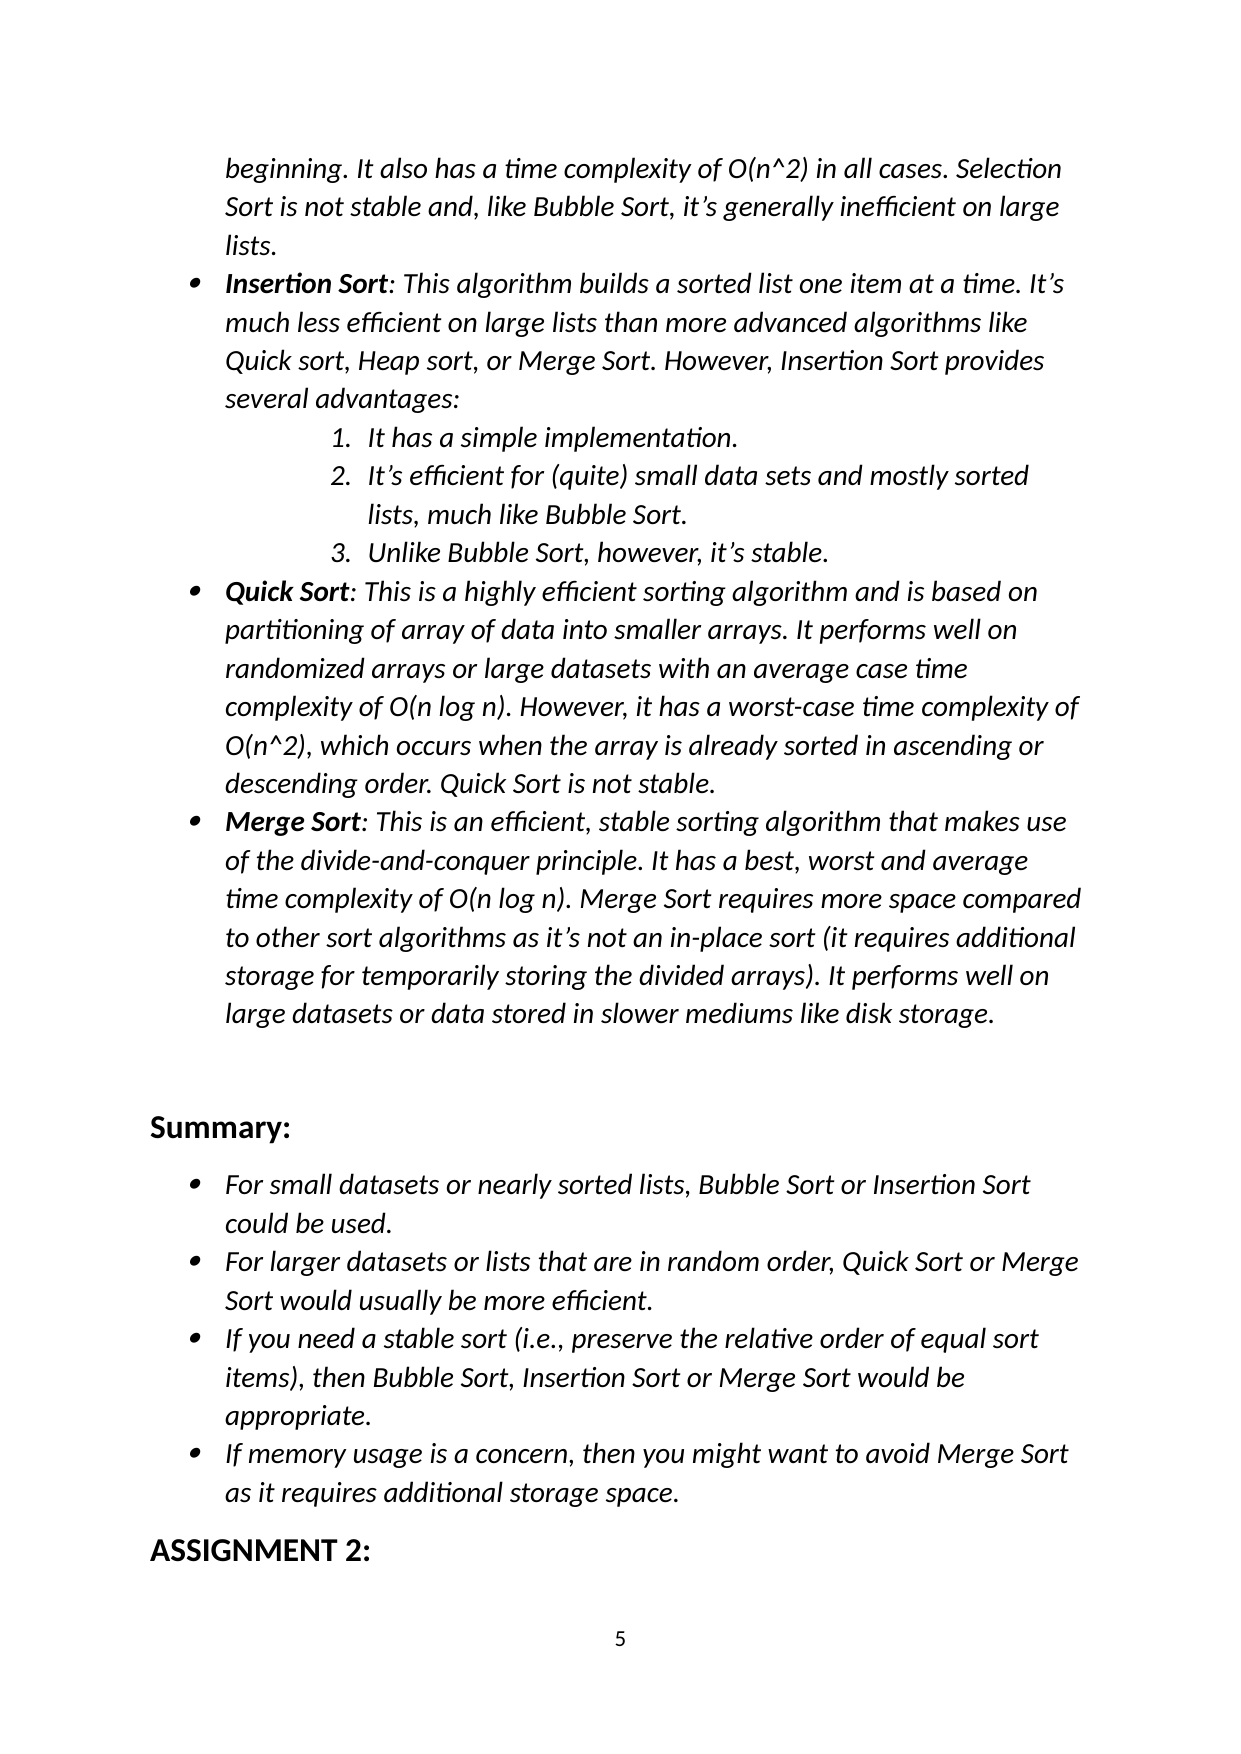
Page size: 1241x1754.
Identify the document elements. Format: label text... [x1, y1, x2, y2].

list Quick Sort: This is a highly efficient sorting algorithm and is based on partitioning of array of data into smaller arrays. It performs well on randomized arrays or large datasets with an average case time complexity of O(n log n). However, it has a worst-case time complexity of O(n^2), which occurs when the array is already sorted in ascending or descending order. Quick Sort is not stable. [187, 573, 1090, 801]
list Insertion Sort: This algorithm builds a sorted list one item at a time. It’s much less efficient on large lists than more advanced algorithms like Quick sort, Heap sort, or Merge Sort. However, Insertion Sort provides several advantages: [187, 265, 1090, 416]
list If you need a stable sort (i.e., preserve the relative order of equal sort items), then Bubble Sort, Insertion Sort or Merge Sort would be appropriate. [187, 1320, 1090, 1433]
list Merge Sort: This is an efficient, stable sorting algorithm that makes use of the divide-and-conquer principle. It has a best, worst and average time complexity of O(n log n). Merge Sort requires more space compared to other sort algorithms as it’s not an in-place sort (it requires additional storage for temporarily storing the divided arrays). It performs well on large datasets or data stored in slower mediums like disk storage. [187, 803, 1090, 1031]
list Unlike Bubble Sort, however, it’s stable. [330, 534, 1090, 570]
list For small datasets or nearly sorted lists, Bubble Sort or Insertion Sort could be used. [187, 1166, 1090, 1241]
list For larger datasets or lists that are in random order, Quick Sort or Merge Sort would usually be more efficient. [187, 1243, 1090, 1317]
text Summary: [150, 1106, 1090, 1147]
text ASSIGNMENT 2: [150, 1529, 1090, 1570]
list It has a simple implementation. [330, 419, 1090, 455]
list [187, 150, 1090, 262]
list If memory usage is a concern, then you might want to avoid Merge Sort as it requires additional storage space. [187, 1436, 1090, 1509]
list It’s efficient for (quite) small data sets and mostly sorted lists, much like Bubble Sort. [330, 457, 1090, 532]
